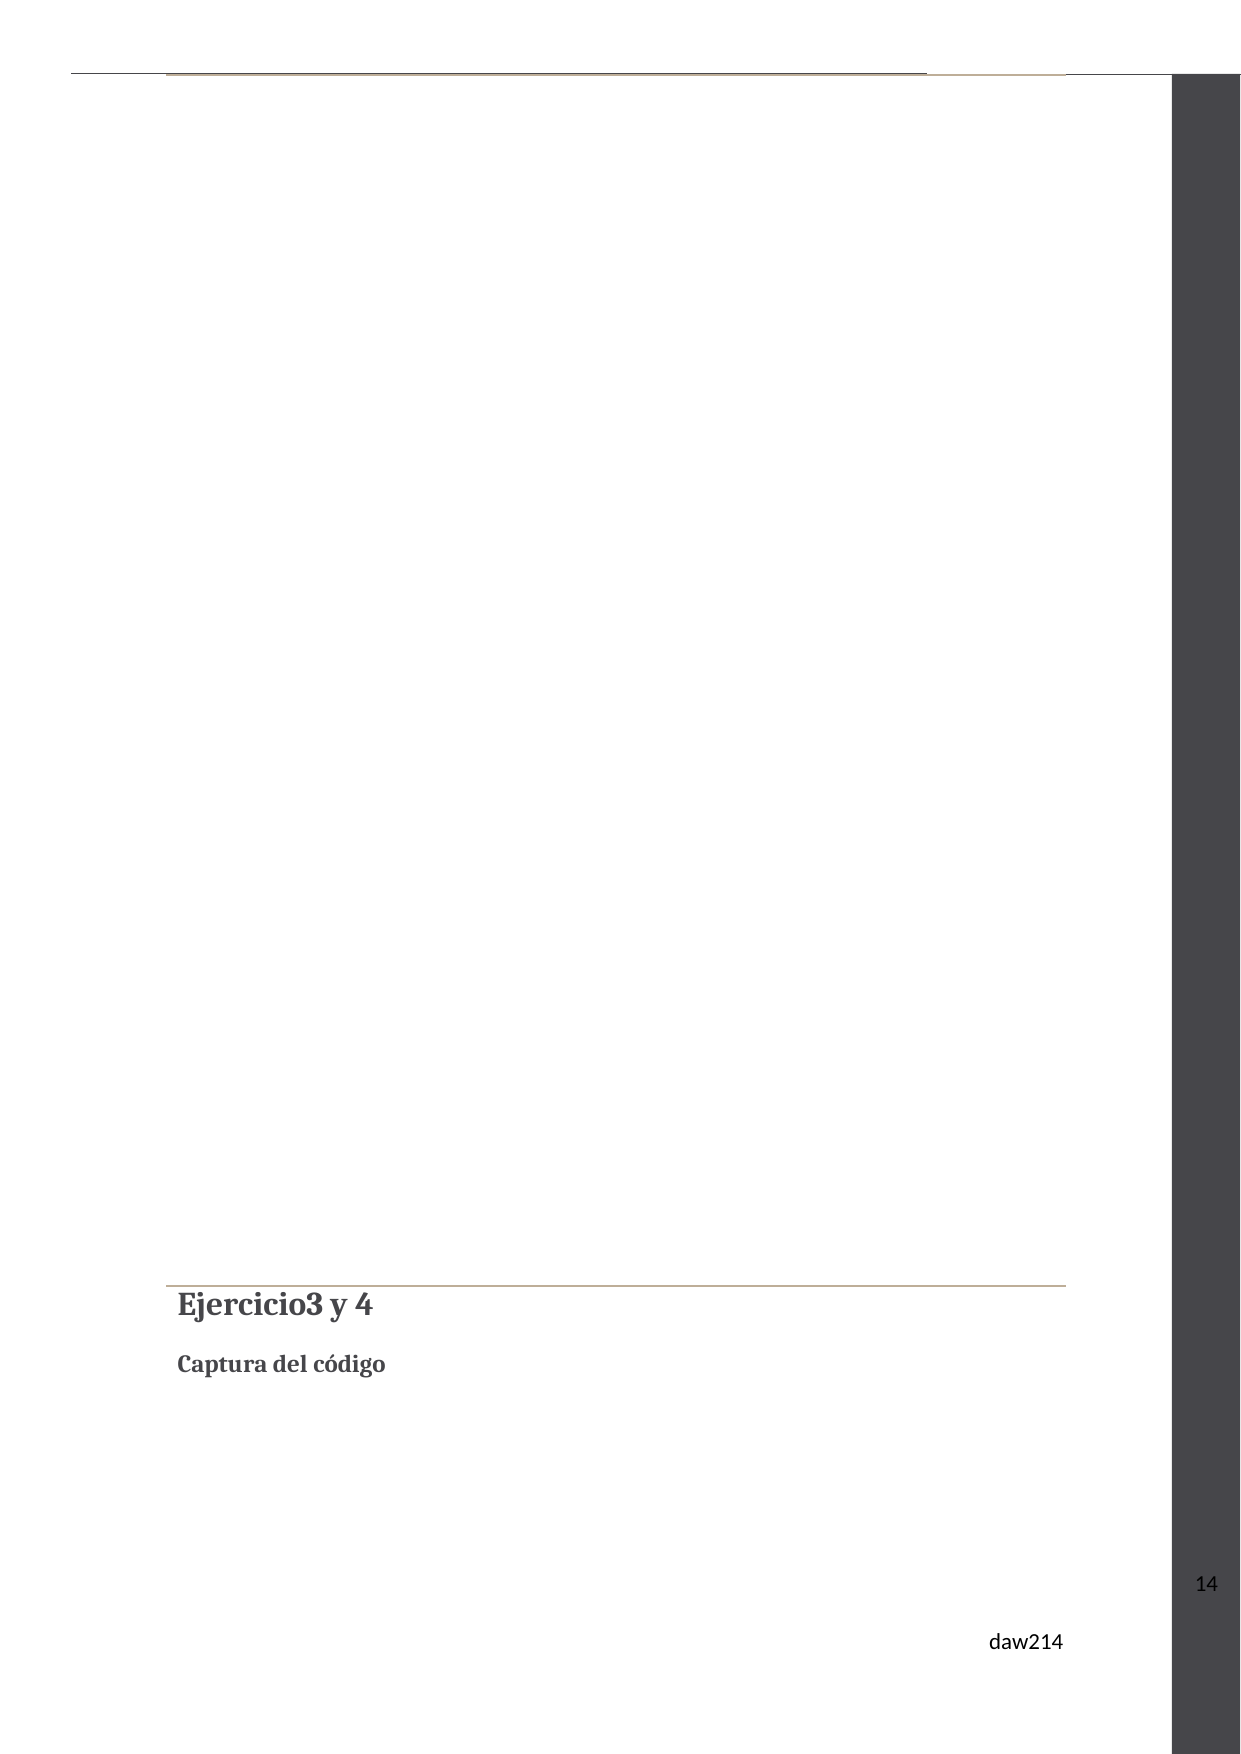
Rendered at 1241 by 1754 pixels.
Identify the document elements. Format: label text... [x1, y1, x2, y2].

subtitle Ejercicio3 y 4 [177, 1287, 1063, 1323]
subtitle Captura del código [177, 1350, 1063, 1379]
